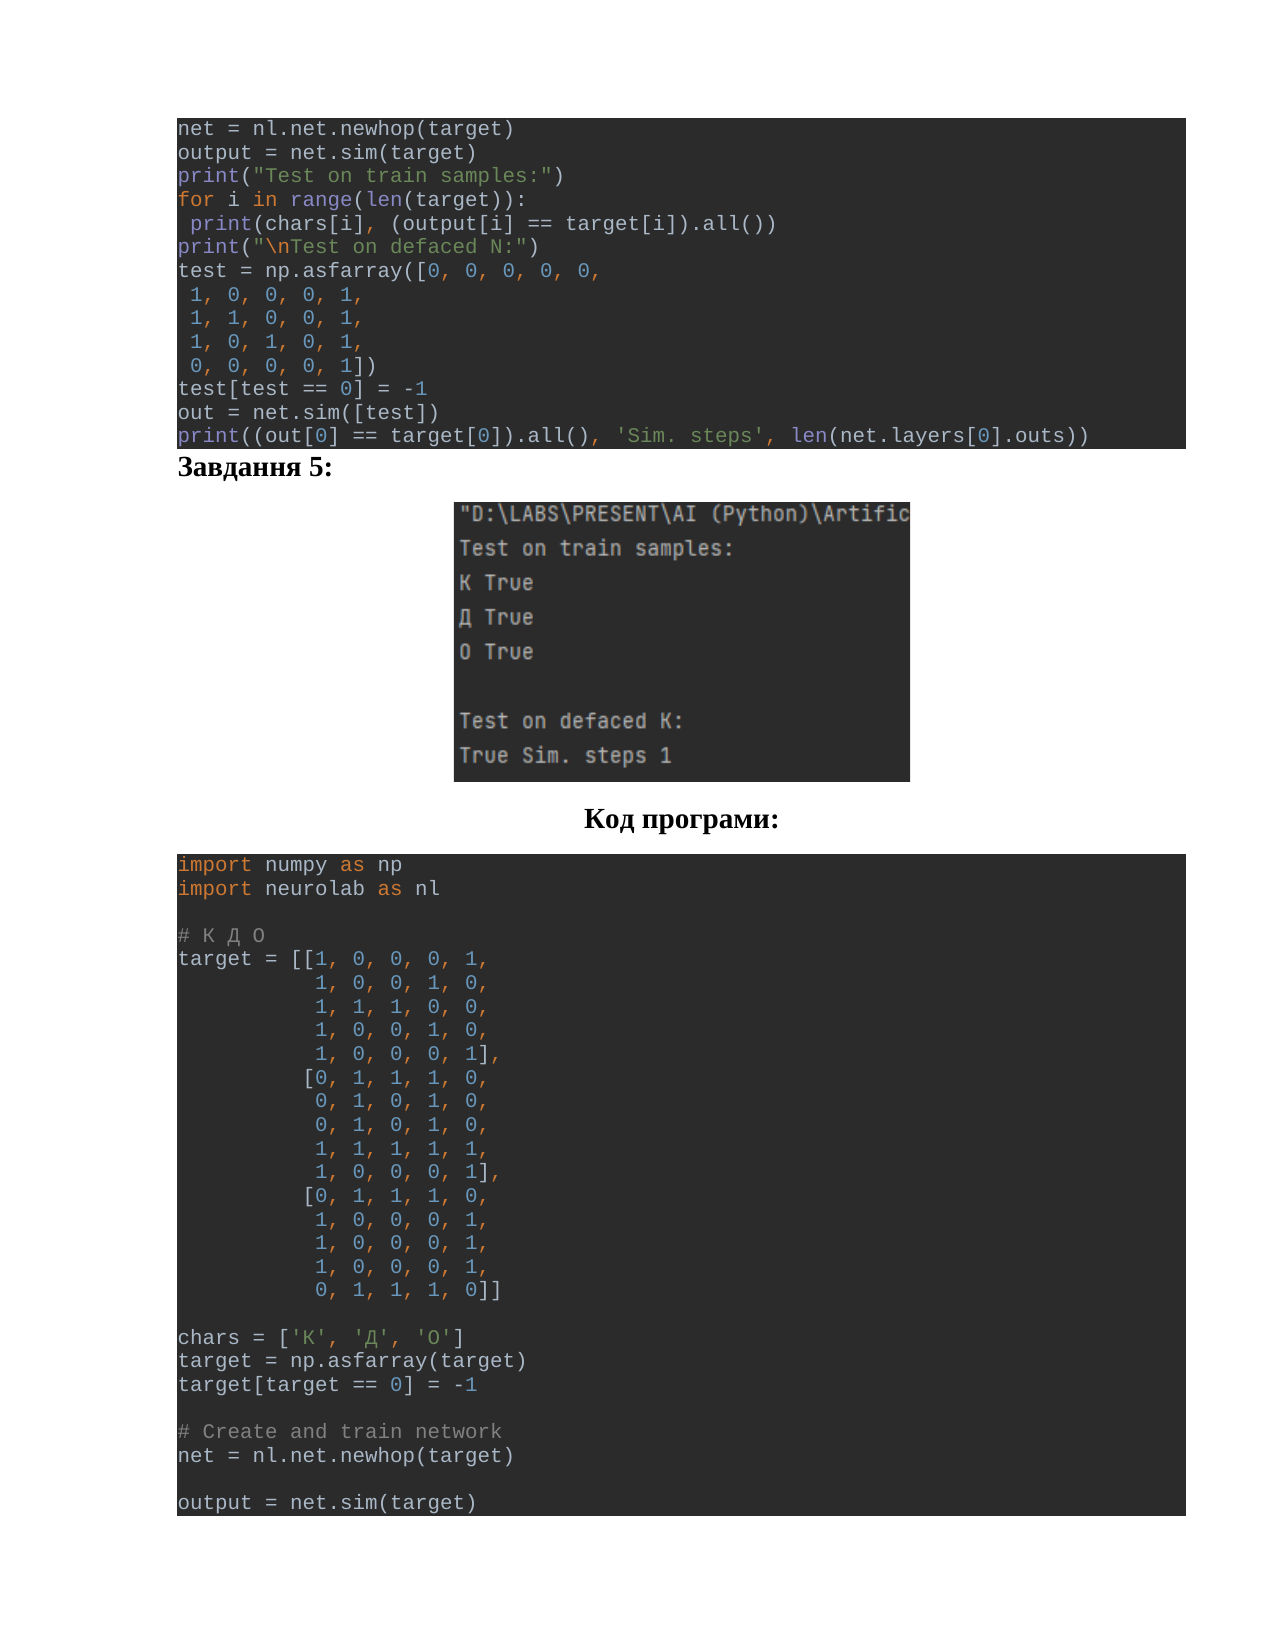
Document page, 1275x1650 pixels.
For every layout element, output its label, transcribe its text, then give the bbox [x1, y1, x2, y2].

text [177, 118, 1186, 449]
text Код програми: [177, 801, 1186, 834]
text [177, 854, 1186, 1516]
picture [453, 502, 911, 782]
text Завдання 5: [177, 449, 1186, 483]
